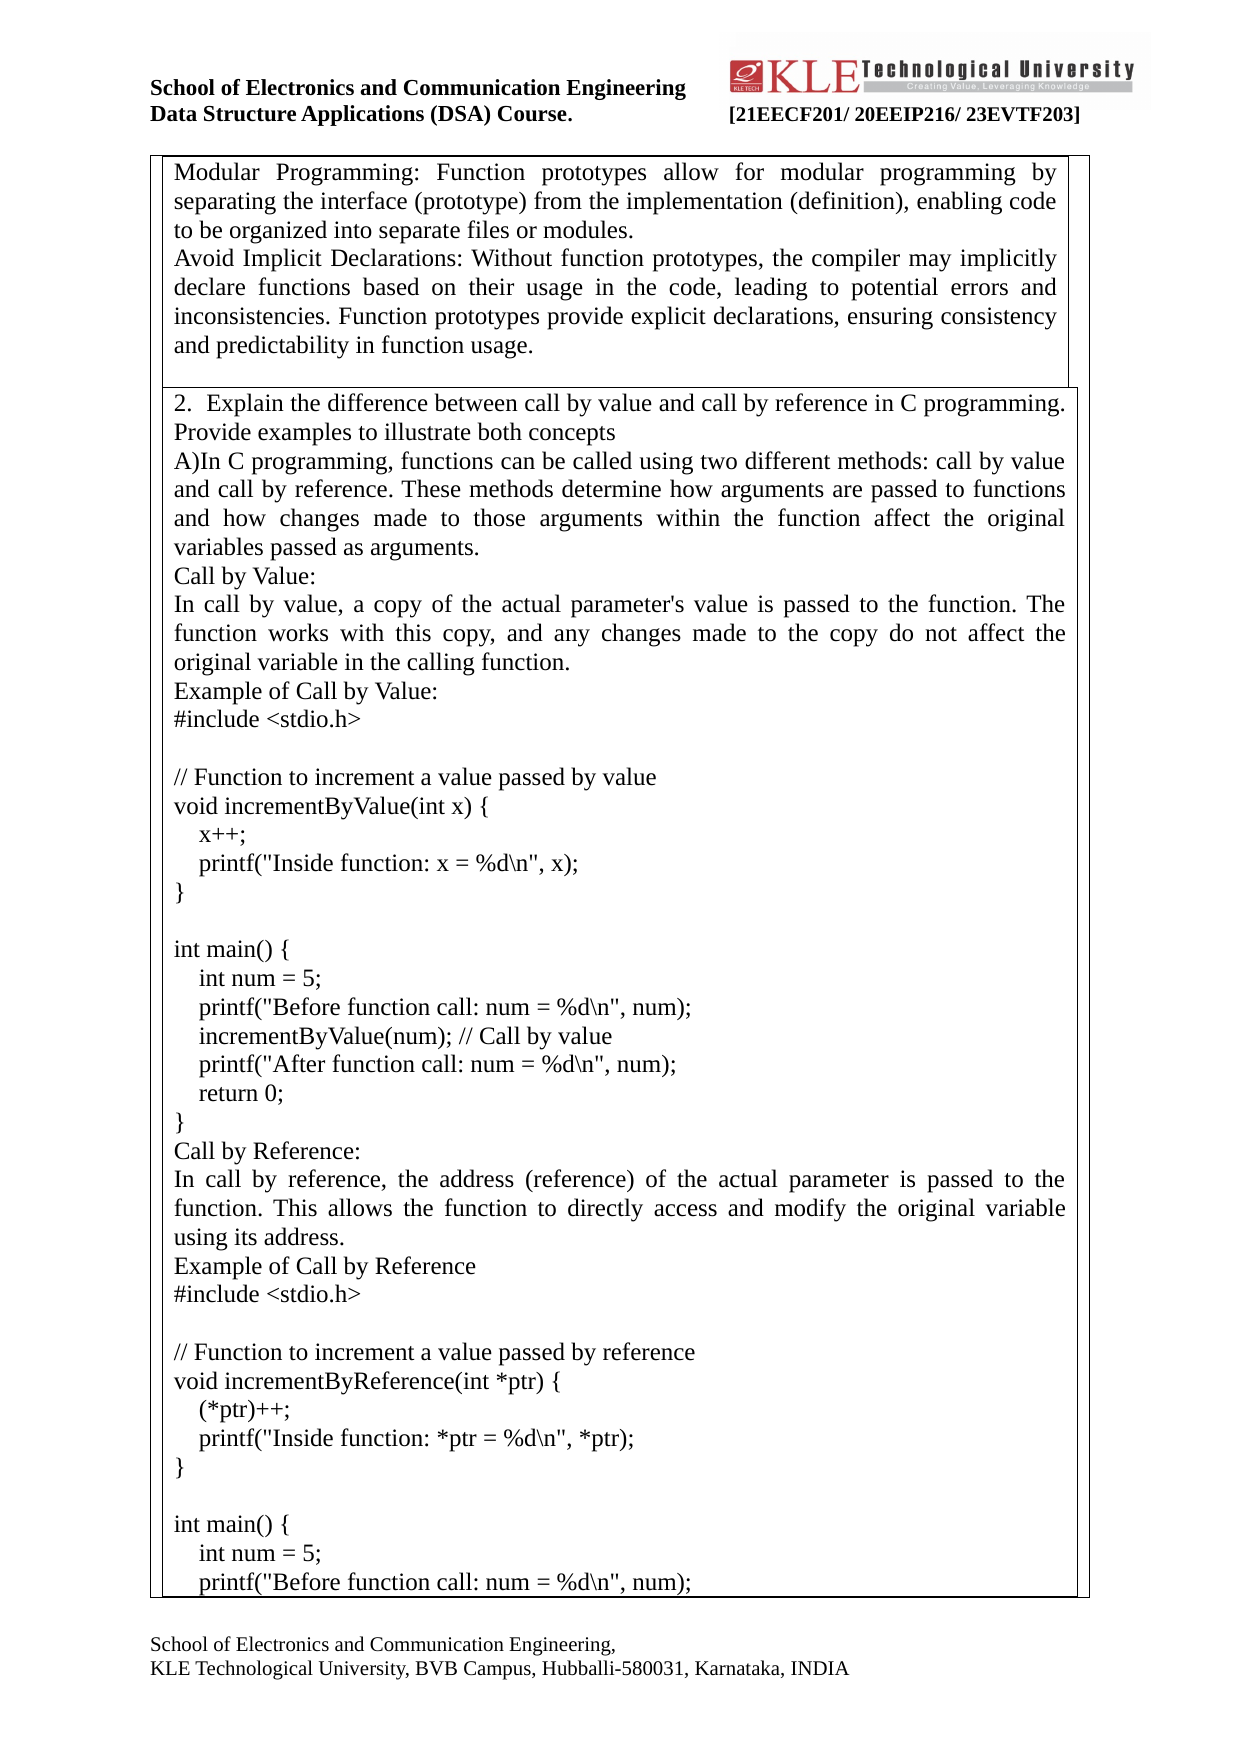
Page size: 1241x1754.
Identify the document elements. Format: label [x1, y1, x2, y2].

picture [719, 32, 1151, 110]
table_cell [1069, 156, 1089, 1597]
table_cell [163, 157, 1068, 387]
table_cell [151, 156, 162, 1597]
table_cell [163, 388, 1077, 1596]
